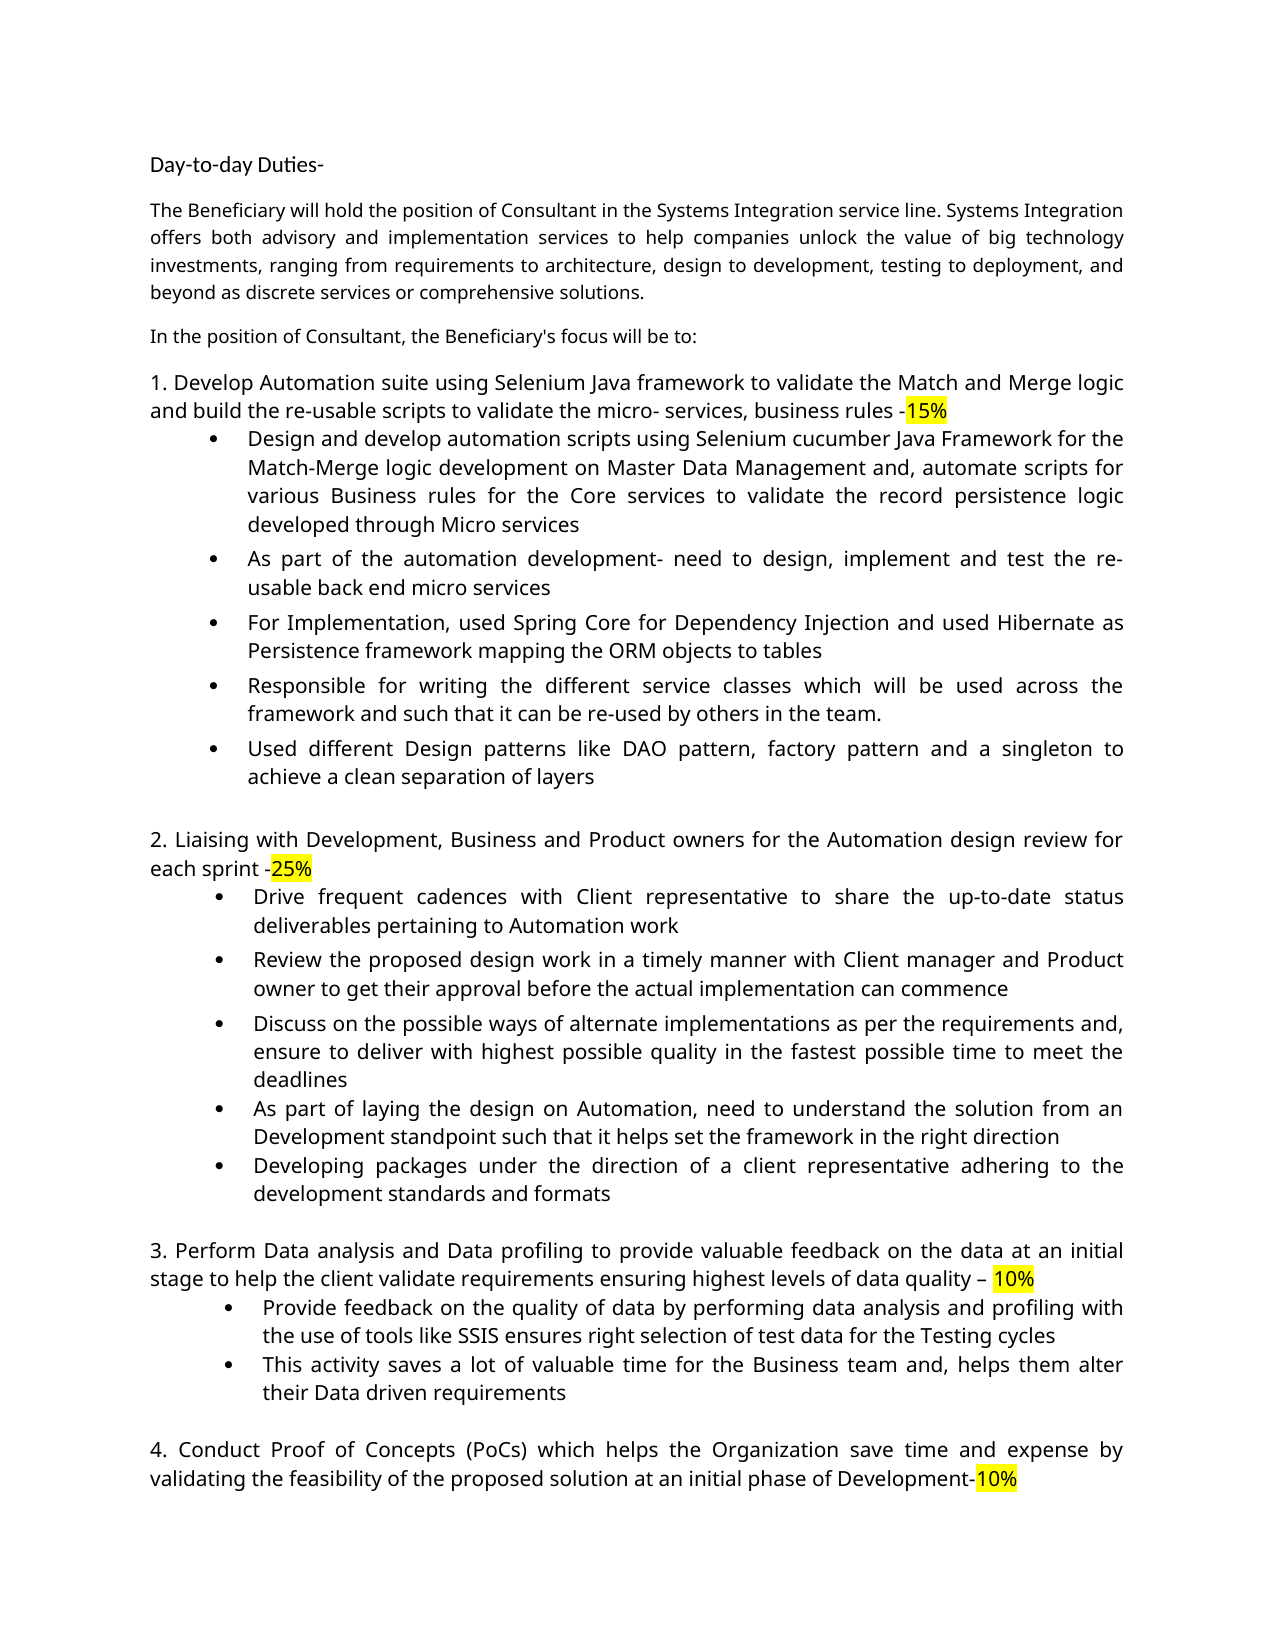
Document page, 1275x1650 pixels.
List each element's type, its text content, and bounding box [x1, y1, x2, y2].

text The Beneficiary will hold the position of Consultant in the Systems Integration service line. Systems Integration offers both advisory and implementation services to help companies unlock the value of big technology investments, ranging from requirements to architecture, design to development, testing to deployment, and beyond as discrete services or comprehensive solutions. [150, 197, 1125, 305]
text 3. Perform Data analysis and Data profiling to provide valuable feedback on the data at an initial stage to help the client validate requirements ensuring highest levels of data quality – 10% [150, 1236, 1125, 1293]
text 4. Conduct Proof of Concepts (PoCs) which helps the Organization save time and expense by validating the feasibility of the proposed solution at an initial phase of Development-10% [150, 1436, 1125, 1492]
text 2. Liaising with Development, Business and Product owners for the Automation design review for each sprint -25% [150, 826, 1125, 882]
list As part of laying the design on Automation, need to understand the solution from an Development standpoint such that it helps set the framework in the right direction [216, 1094, 1125, 1151]
list Responsible for writing the different service classes which will be used across the framework and such that it can be re-used by others in the team. [210, 671, 1125, 728]
list Drive frequent cadences with Client representative to share the up-to-date status deliverables pertaining to Automation work [216, 882, 1125, 939]
list Provide feedback on the quality of data by performing data analysis and profiling with the use of tools like SSIS ensures right selection of test data for the Testing cycles [225, 1293, 1125, 1350]
list As part of the automation development- need to design, implement and test the re-usable back end micro services [210, 544, 1125, 601]
list Developing packages under the direction of a client representative adhering to the development standards and formats [216, 1151, 1125, 1208]
text 1. Develop Automation suite using Selenium Java framework to validate the Match and Merge logic and build the re-usable scripts to validate the micro- services, business rules -15% [150, 368, 1125, 424]
list Used different Design patterns like DAO pattern, factory pattern and a singleton to achieve a clean separation of layers [210, 734, 1125, 791]
text In the position of Consultant, the Beneficiary's focus will be to: [150, 323, 1125, 349]
text Day-to-day Duties- [150, 150, 1125, 178]
list For Implementation, used Spring Core for Dependency Injection and used Hibernate as Persistence framework mapping the ORM objects to tables [210, 608, 1125, 664]
list Discuss on the possible ways of alternate implementations as per the requirements and, ensure to deliver with highest possible quality in the fastest possible time to meet the deadlines [216, 1009, 1125, 1094]
list Design and develop automation scripts using Selenium cucumber Java Framework for the Match-Merge logic development on Master Data Management and, automate scripts for various Business rules for the Core services to validate the record persistence logic developed through Micro services [210, 424, 1125, 538]
list This activity saves a lot of valuable time for the Business team and, helps them alter their Data driven requirements [225, 1350, 1125, 1407]
list Review the proposed design work in a timely manner with Client manager and Product owner to get their approval before the actual implementation can commence [216, 946, 1125, 1002]
